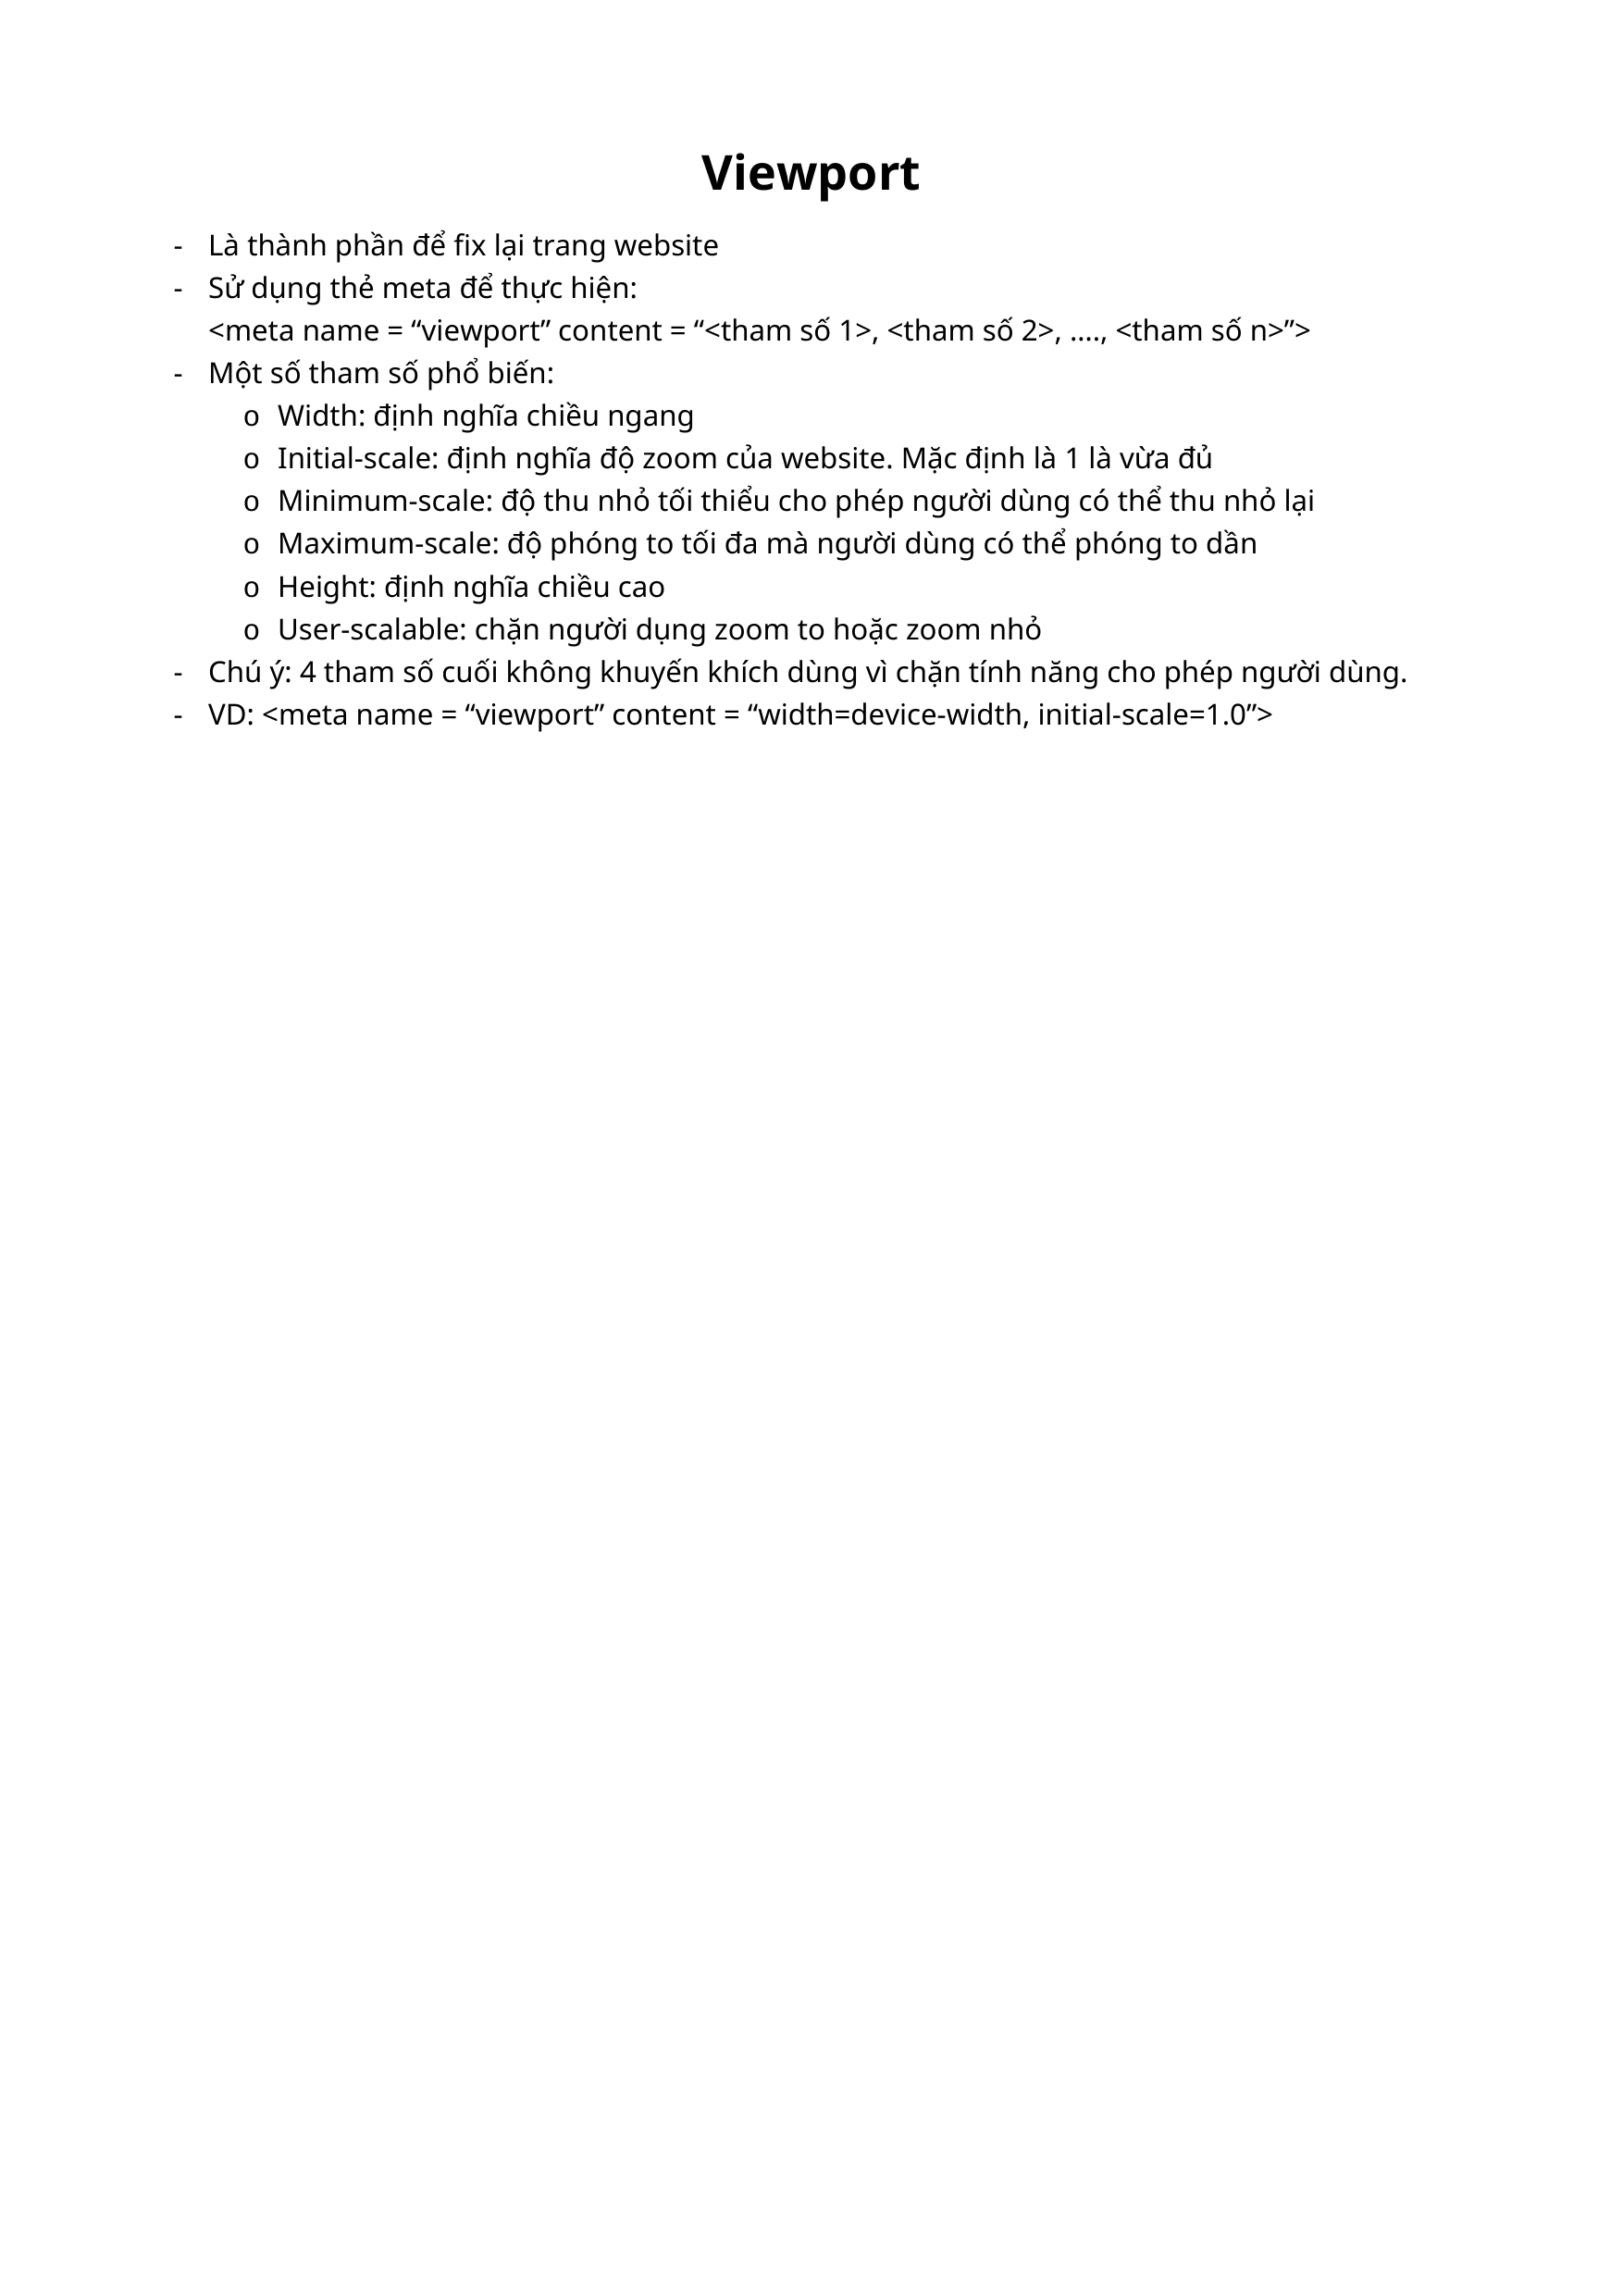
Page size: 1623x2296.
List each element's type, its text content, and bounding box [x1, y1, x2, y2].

list Là thành phần để fix lại trang website [173, 225, 1484, 265]
text Viewport [139, 139, 1484, 205]
list Maximum-scale: độ phóng to tối đa mà người dùng có thể phóng to dần [242, 523, 1484, 563]
list Width: định nghĩa chiều ngang [242, 395, 1484, 435]
list Height: định nghĩa chiều cao [242, 566, 1484, 605]
list VD: <meta name = “viewport” content = “width=device-width, initial-scale=1.0”> [173, 694, 1484, 733]
list Chú ý: 4 tham số cuối không khuyến khích dùng vì chặn tính năng cho phép người dùng. [173, 652, 1484, 690]
list Một số tham số phổ biến: [173, 353, 1484, 392]
list Sử dụng thẻ meta để thực hiện: [173, 267, 1484, 307]
list Minimum-scale: độ thu nhỏ tối thiểu cho phép người dùng có thể thu nhỏ lại [242, 480, 1484, 520]
list Initial-scale: định nghĩa độ zoom của website. Mặc định là 1 là vừa đủ [242, 438, 1484, 478]
list <meta name = “viewport” content = “<tham số 1>, <tham số 2>, …., <tham số n>”> [208, 310, 1484, 350]
list User-scalable: chặn người dụng zoom to hoặc zoom nhỏ [242, 609, 1484, 649]
